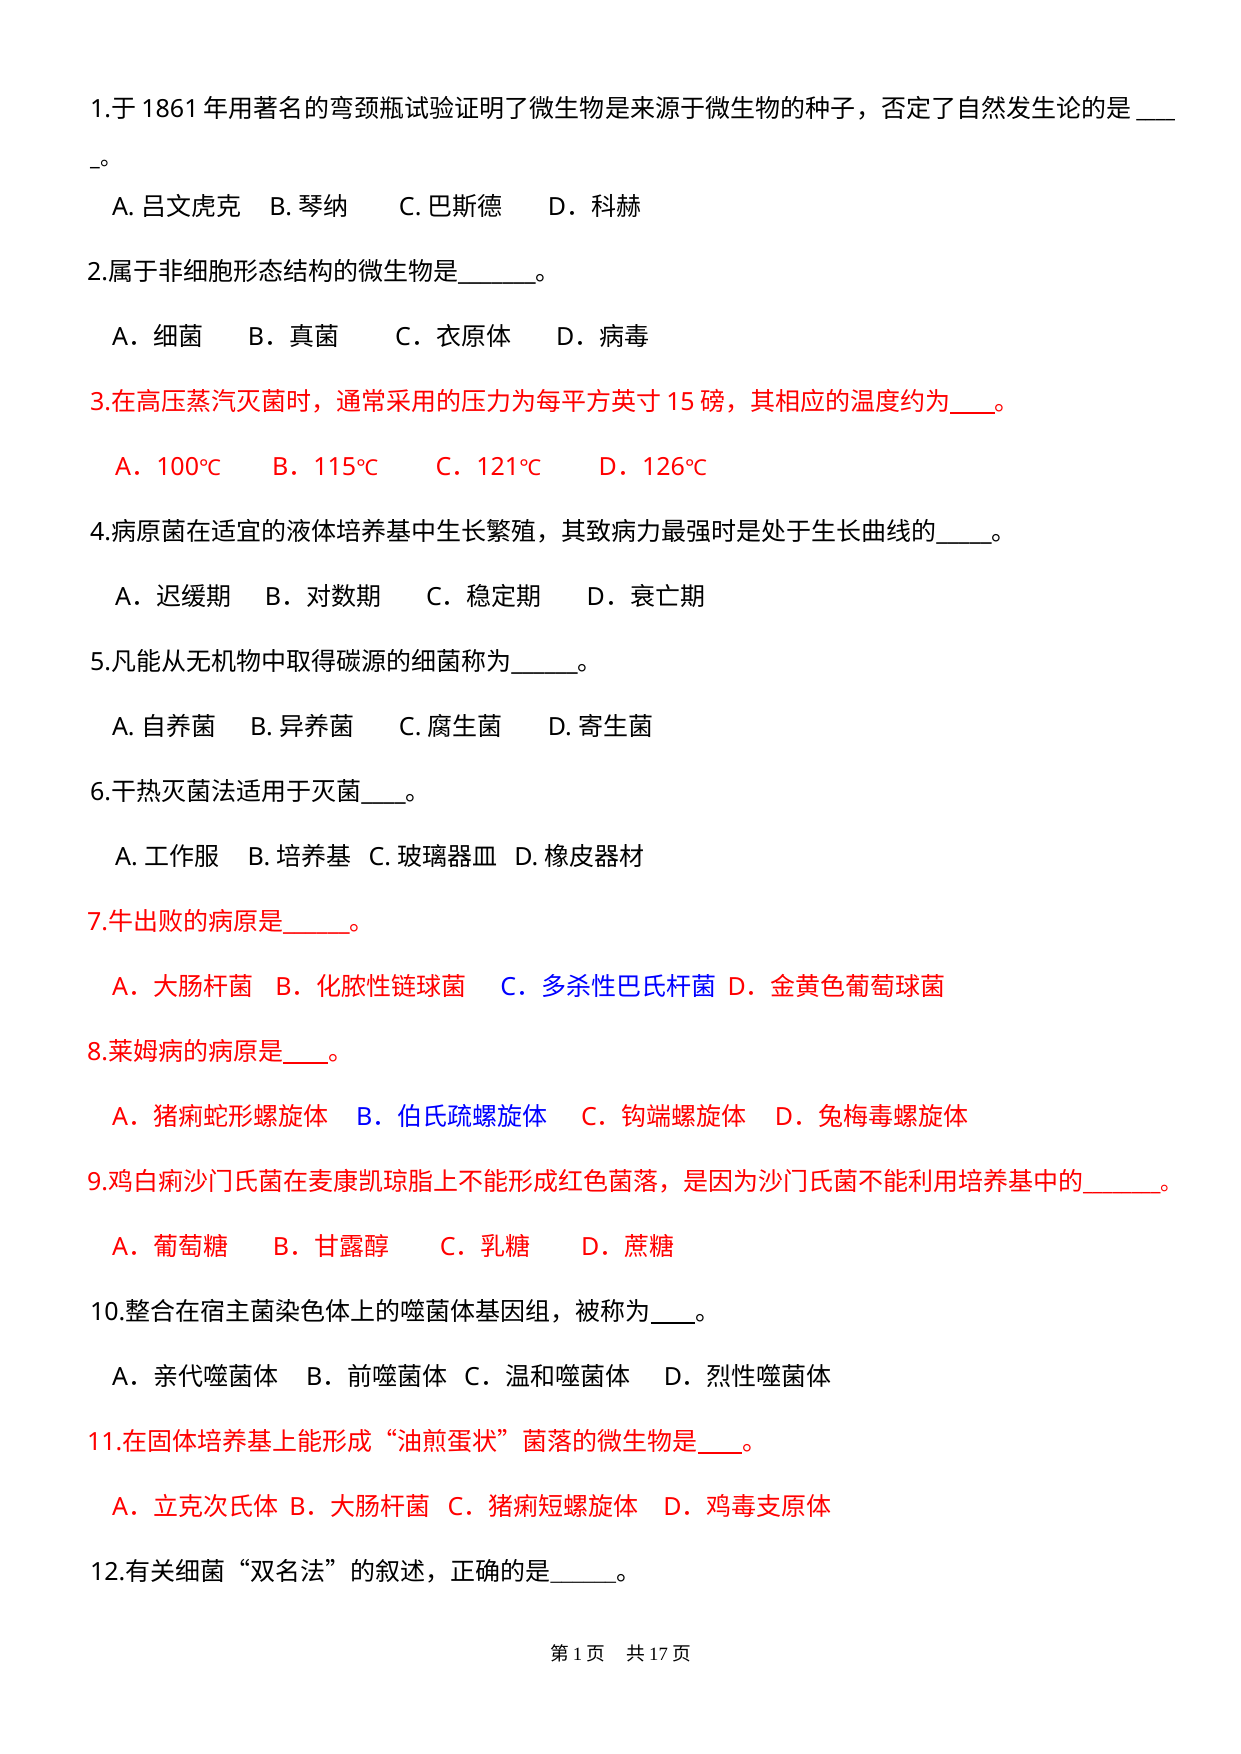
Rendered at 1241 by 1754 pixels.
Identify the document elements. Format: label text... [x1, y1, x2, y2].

text 5.凡能从无机物中取得碳源的细菌称为______。 [65, 627, 1175, 692]
text A．大肠杆菌 B．化脓性链球菌 C．多杀性巴氏杆菌 D．金黄色葡萄球菌 [87, 952, 1175, 1017]
text A．葡萄糖 B．甘露醇 C．乳糖 D．蔗糖 [87, 1212, 1175, 1277]
text 7.牛出败的病原是______。 [87, 887, 1175, 952]
text A. 工作服 B. 培养基 C. 玻璃器皿 D. 橡皮器材 [65, 822, 1175, 887]
text 4.病原菌在适宜的液体培养基中生长繁殖，其致病力最强时是处于生长曲线的_____。 [65, 497, 1175, 562]
text 9.鸡白痢沙门氏菌在麦康凯琼脂上不能形成红色菌落，是因为沙门氏菌不能利用培养基中的________。 [87, 1147, 1175, 1212]
text A．亲代噬菌体 B．前噬菌体 C．温和噬菌体 D．烈性噬菌体 [87, 1342, 1175, 1407]
text 12.有关细菌“双名法”的叙述，正确的是______。 [65, 1537, 1175, 1602]
text 10.整合在宿主菌染色体上的噬菌体基因组，被称为 。 [65, 1277, 1175, 1342]
text A．立克次氏体 B．大肠杆菌 C．猪痢短螺旋体 D．鸡毒支原体 [87, 1472, 1175, 1537]
text 3.在高压蒸汽灭菌时，通常采用的压力为每平方英寸15磅，其相应的温度约为 。 [90, 367, 1175, 432]
text A．100℃ B．115℃ C．121℃ D．126℃ [65, 432, 1175, 497]
text 1.于1861年用著名的弯颈瓶试验证明了微生物是来源于微生物的种子，否定了自然发生论的是_____。 [90, 74, 1175, 172]
text A. 吕文虎克 B. 琴纳 C. 巴斯德 D．科赫 [87, 172, 1175, 237]
text 8.莱姆病的病原是 。 [87, 1017, 1175, 1082]
text 11.在固体培养基上能形成“油煎蛋状”菌落的微生物是 。 [87, 1407, 1175, 1472]
text A. 自养菌 B. 异养菌 C. 腐生菌 D. 寄生菌 [87, 692, 1175, 757]
text A．迟缓期 B．对数期 C．稳定期 D．衰亡期 [65, 562, 1175, 627]
text 6.干热灭菌法适用于灭菌____。 [65, 757, 1175, 822]
text A．猪痢蛇形螺旋体 B．伯氏疏螺旋体 C．钩端螺旋体 D．兔梅毒螺旋体 [87, 1082, 1175, 1147]
text A．细菌 B．真菌 C．衣原体 D．病毒 [87, 302, 1175, 367]
text 2.属于非细胞形态结构的微生物是_______。 [87, 237, 1175, 302]
